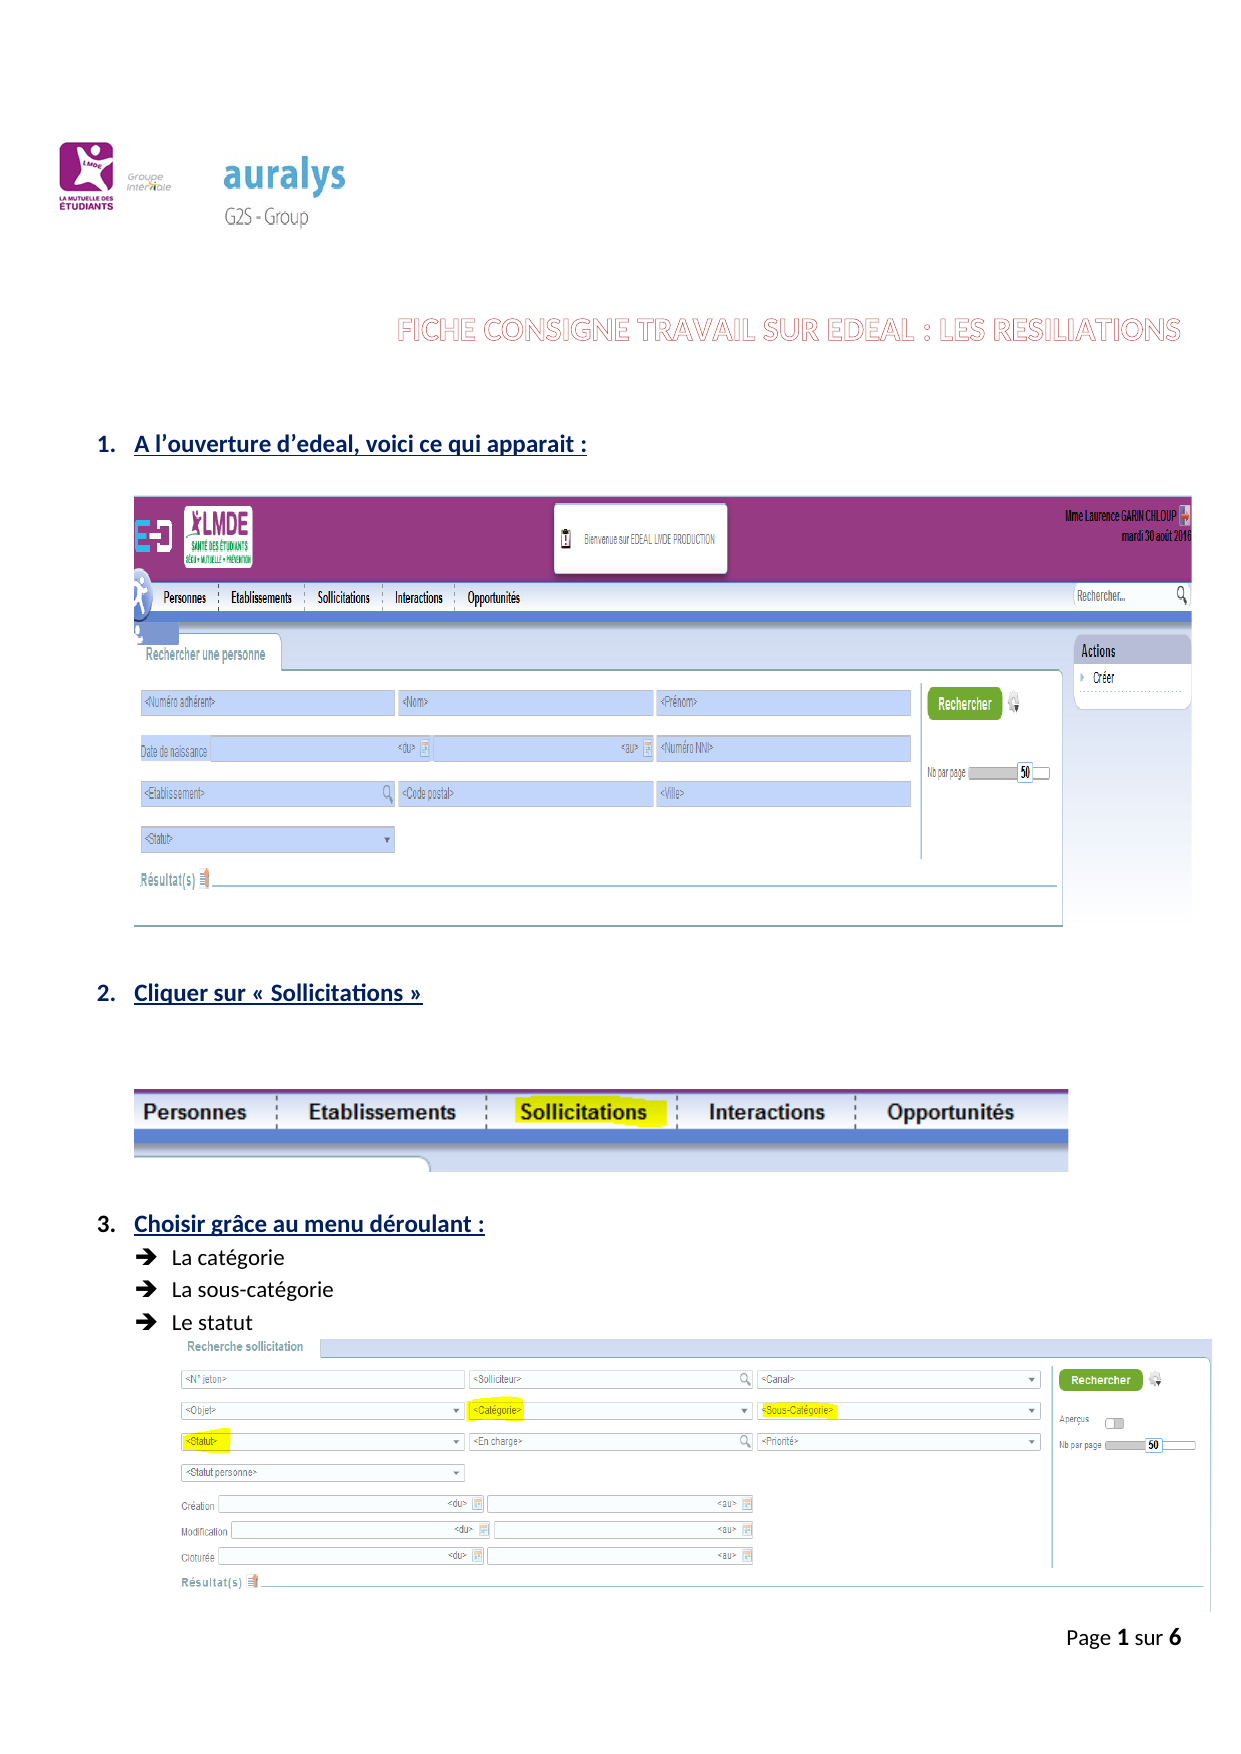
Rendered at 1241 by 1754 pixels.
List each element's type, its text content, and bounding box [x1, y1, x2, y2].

picture [134, 1089, 1069, 1172]
text FICHE CONSIGNE TRAVAIL SUR EDEAL : LES RESILIATIONS [59, 308, 1181, 349]
list Le statut [134, 1308, 1181, 1336]
picture [59, 130, 347, 230]
picture [171, 1339, 1213, 1612]
list Choisir grâce au menu déroulant : [97, 1208, 1181, 1239]
list La catégorie [134, 1243, 1181, 1271]
list A l’ouverture d’edeal, voici ce qui apparait : [97, 428, 1181, 459]
picture [134, 495, 1192, 941]
list La sous-catégorie [134, 1275, 1181, 1303]
list Cliquer sur « Sollicitations » [97, 977, 1181, 1008]
